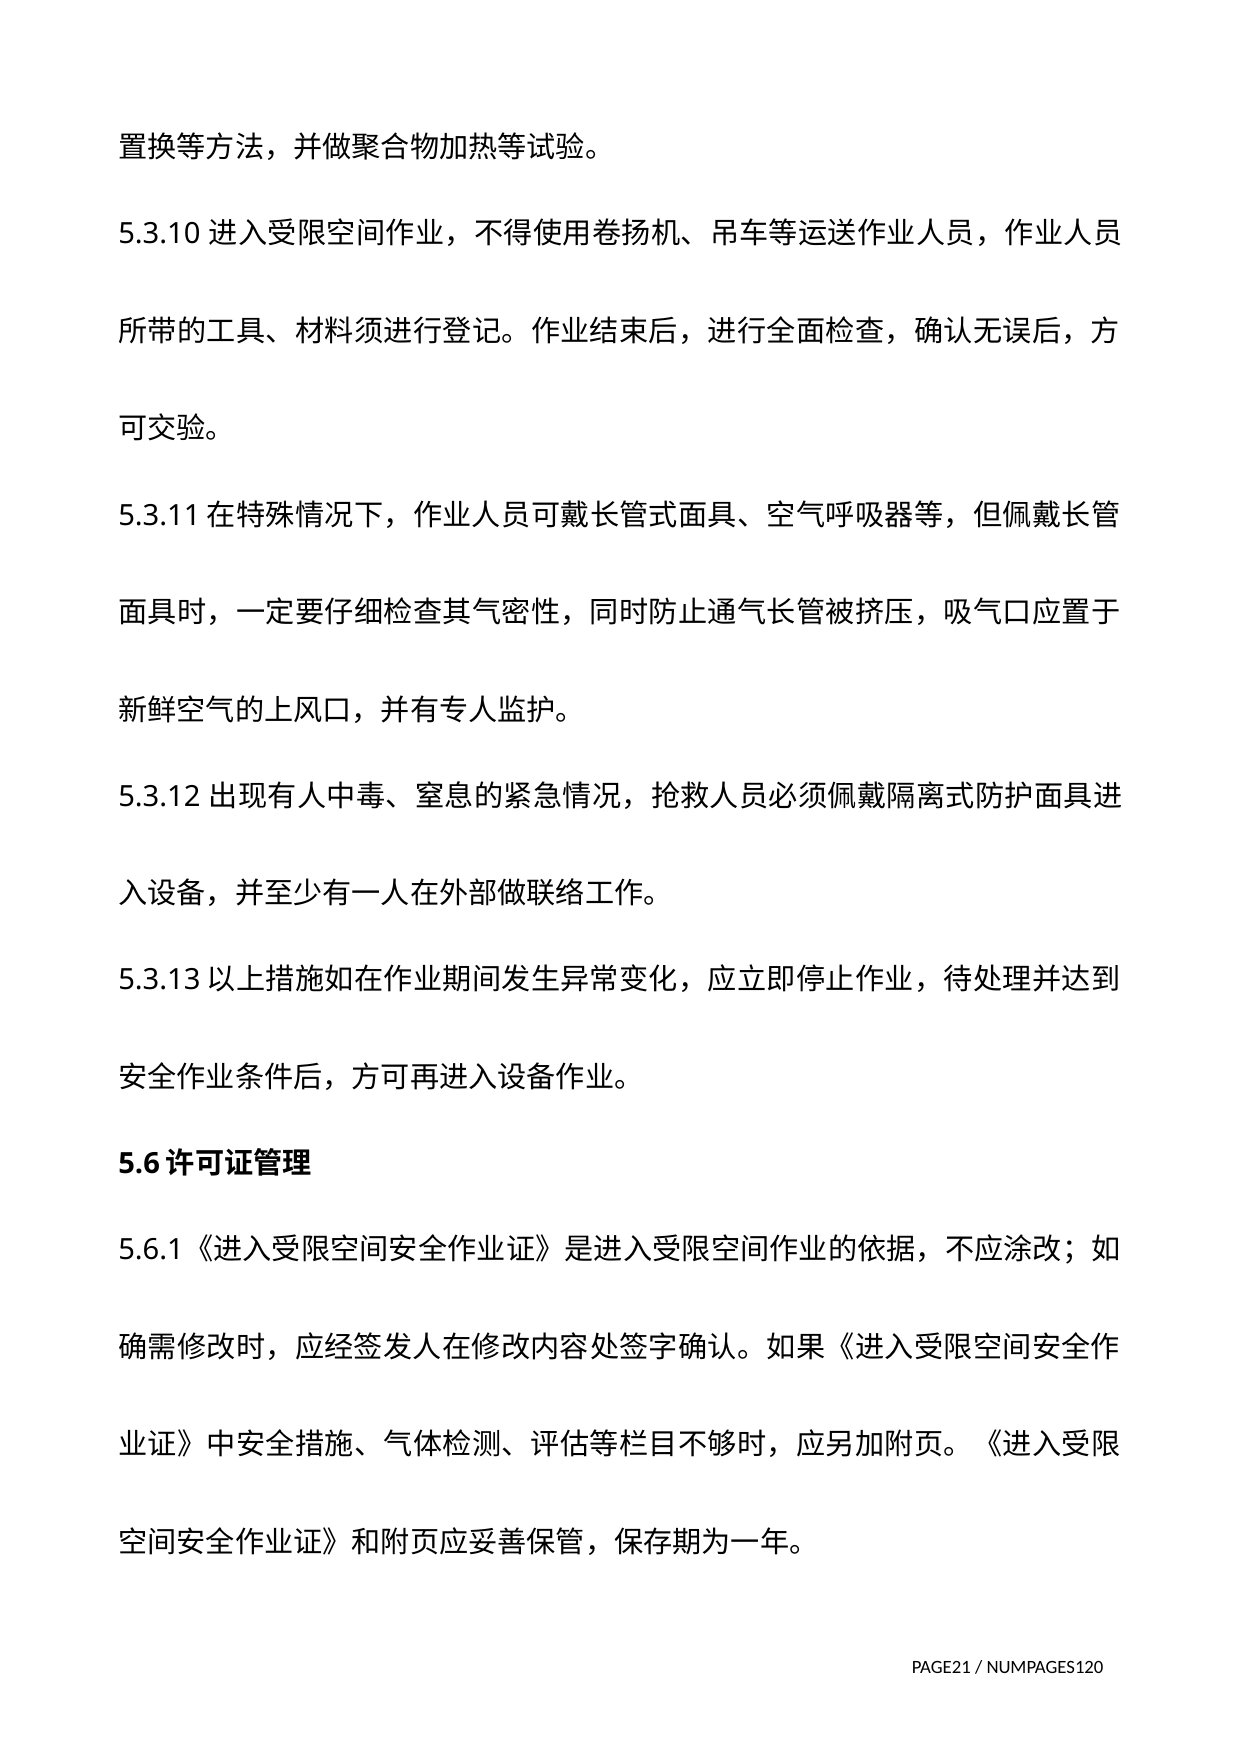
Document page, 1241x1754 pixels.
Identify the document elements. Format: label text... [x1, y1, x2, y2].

text 5.3.10 进入受限空间作业，不得使用卷扬机、吊车等运送作业人员，作业人员所带的工具、材料须进行登记。作业结束后，进行全面检查，确认无误后，方可交验。 [118, 199, 1122, 459]
text 5.3.12 出现有人中毒、窒息的紧急情况，抢救人员必须佩戴隔离式防护面具进入设备，并至少有一人在外部做联络工作。 [118, 761, 1122, 923]
text 5.3.13以上措施如在作业期间发生异常变化，应立即停止作业，待处理并达到安全作业条件后，方可再进入设备作业。 [118, 944, 1122, 1107]
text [118, 112, 1122, 177]
text 5.3.11在特殊情况下，作业人员可戴长管式面具、空气呼吸器等，但佩戴长管面具时，一定要仔细检查其气密性，同时防止通气长管被挤压，吸气口应置于新鲜空气的上风口，并有专人监护。 [118, 480, 1122, 740]
text 5.6许可证管理 [118, 1128, 1122, 1193]
text 5.6.1《进入受限空间安全作业证》是进入受限空间作业的依据，不应涂改；如确需修改时，应经签发人在修改内容处签字确认。如果《进入受限空间安全作业证》中安全措施、气体检测、评估等栏目不够时，应另加附页。《进入受限空间安全作业证》和附页应妥善保管，保存期为一年。 [118, 1214, 1122, 1572]
